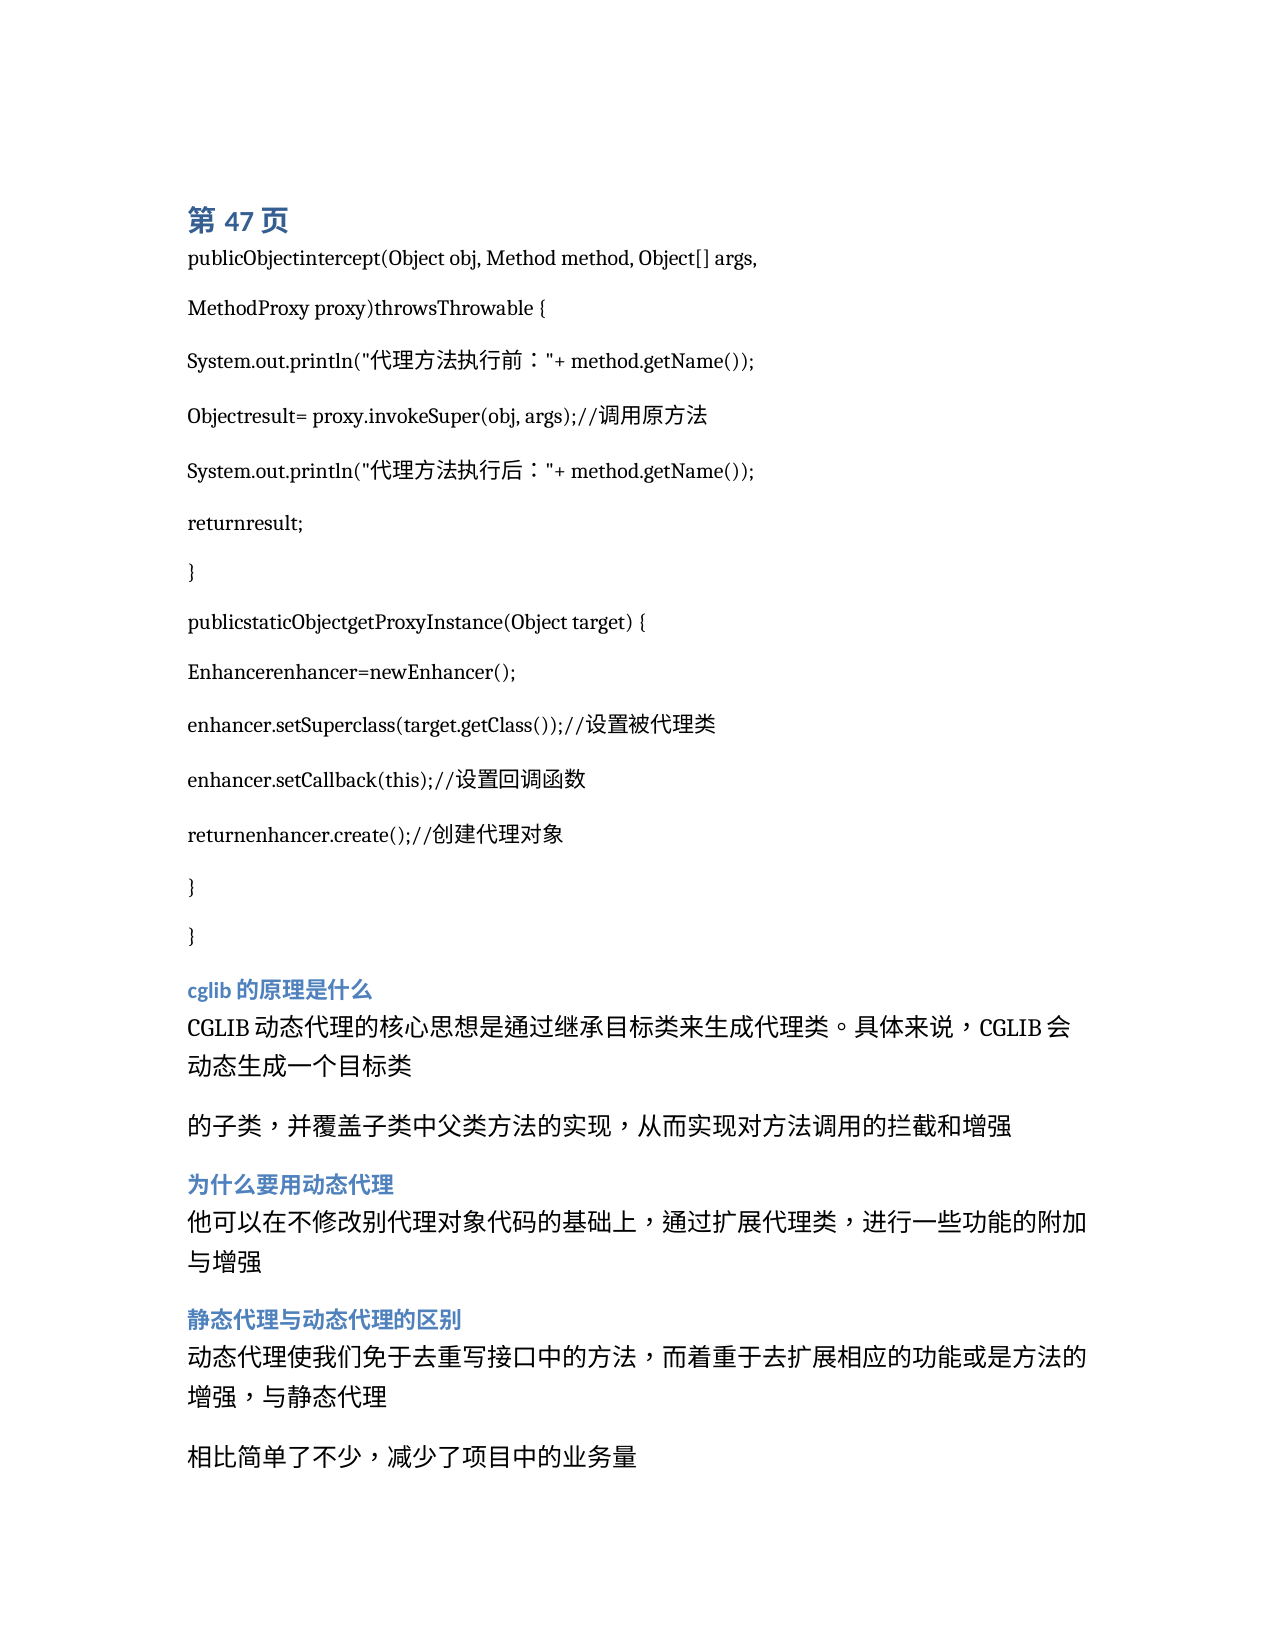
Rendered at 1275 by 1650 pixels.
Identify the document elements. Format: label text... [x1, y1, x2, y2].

text enhancer.setSuperclass(target.getClass());//设置被代理类 [187, 709, 1087, 739]
subtitle 为什么要⽤动态代理 [187, 1169, 1087, 1200]
text System.out.println("代理⽅法执⾏前："+ method.getName()); [187, 345, 1087, 375]
text System.out.println("代理⽅法执⾏后："+ method.getName()); [187, 455, 1087, 485]
subtitle 第 47 页 [187, 200, 1087, 240]
subtitle 静态代理与动态代理的区别 [187, 1304, 1087, 1335]
text CGLIB动态代理的核⼼思想是通过继承⽬标类来⽣成代理类。具体来说，CGLIB会动态⽣成⼀个⽬标类 [187, 1010, 1087, 1083]
text publicstaticObjectgetProxyInstance(Object target) { [187, 610, 1087, 635]
text } [187, 560, 1087, 585]
text Objectresult= proxy.invokeSuper(obj, args);//调⽤原⽅法 [187, 400, 1087, 430]
text } [187, 874, 1087, 899]
text returnenhancer.create();//创建代理对象 [187, 819, 1087, 849]
text 相⽐简单了不少，减少了项⽬中的业务量 [187, 1439, 1087, 1473]
text MethodProxy proxy)throwsThrowable { [187, 295, 1087, 321]
text publicObjectintercept(Object obj, Method method, Object[] args, [187, 246, 1087, 271]
subtitle cglib的原理是什么 [187, 974, 1087, 1005]
text Enhancerenhancer=newEnhancer(); [187, 659, 1087, 685]
text } [187, 924, 1087, 949]
text returnresult; [187, 510, 1087, 535]
text enhancer.setCallback(this);//设置回调函数 [187, 764, 1087, 794]
text 的⼦类，并覆盖⼦类中⽗类⽅法的实现，从⽽实现对⽅法调⽤的拦截和增强 [187, 1109, 1087, 1143]
text 他可以在不修改别代理对象代码的基础上，通过扩展代理类，进⾏⼀些功能的附加与增强 [187, 1205, 1087, 1278]
text 动态代理使我们免于去重写接⼝中的⽅法，⽽着重于去扩展相应的功能或是⽅法的增强，与静态代理 [187, 1340, 1087, 1413]
